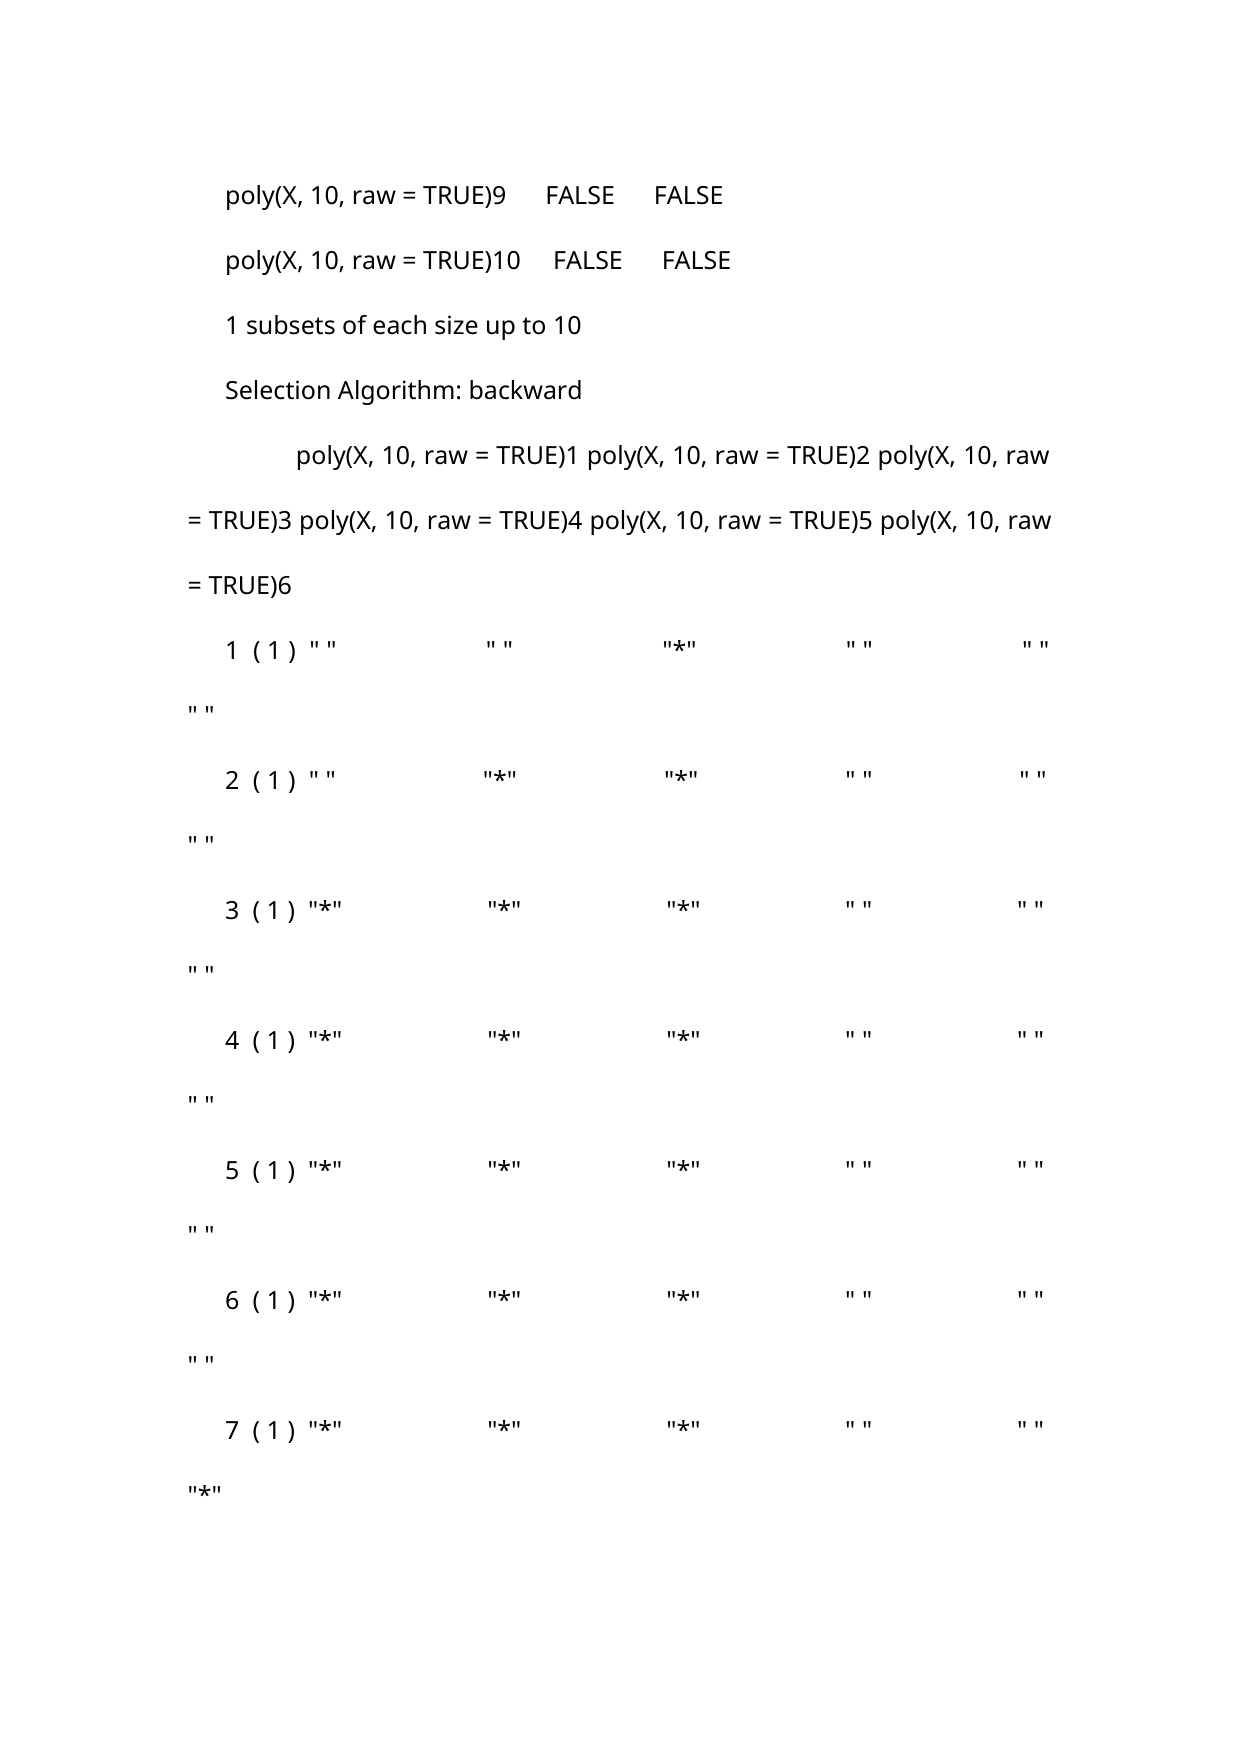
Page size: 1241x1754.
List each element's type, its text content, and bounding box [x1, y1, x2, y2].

text poly(X, 10, raw = TRUE)9 FALSE FALSE [187, 162, 1053, 227]
text poly(X, 10, raw = TRUE)1 poly(X, 10, raw = TRUE)2 poly(X, 10, raw = TRUE)3 poly(X, 10, raw = TRUE)4 poly(X, 10, raw = TRUE)5 poly(X, 10, raw = TRUE)6 [187, 422, 1053, 617]
text 6 ( 1 ) "*" "*" "*" " " " " " " [187, 1267, 1053, 1397]
text poly(X, 10, raw = TRUE)10 FALSE FALSE [187, 227, 1053, 292]
text 4 ( 1 ) "*" "*" "*" " " " " " " [187, 1007, 1053, 1137]
text 1 subsets of each size up to 10 [187, 292, 1053, 357]
text 1 ( 1 ) " " " " "*" " " " " " " [187, 617, 1053, 747]
text 5 ( 1 ) "*" "*" "*" " " " " " " [187, 1137, 1053, 1267]
text Selection Algorithm: backward [187, 357, 1053, 422]
text 7 ( 1 ) "*" "*" "*" " " " " "*" [187, 1397, 1053, 1527]
text 2 ( 1 ) " " "*" "*" " " " " " " [187, 747, 1053, 877]
text 3 ( 1 ) "*" "*" "*" " " " " " " [187, 877, 1053, 1007]
